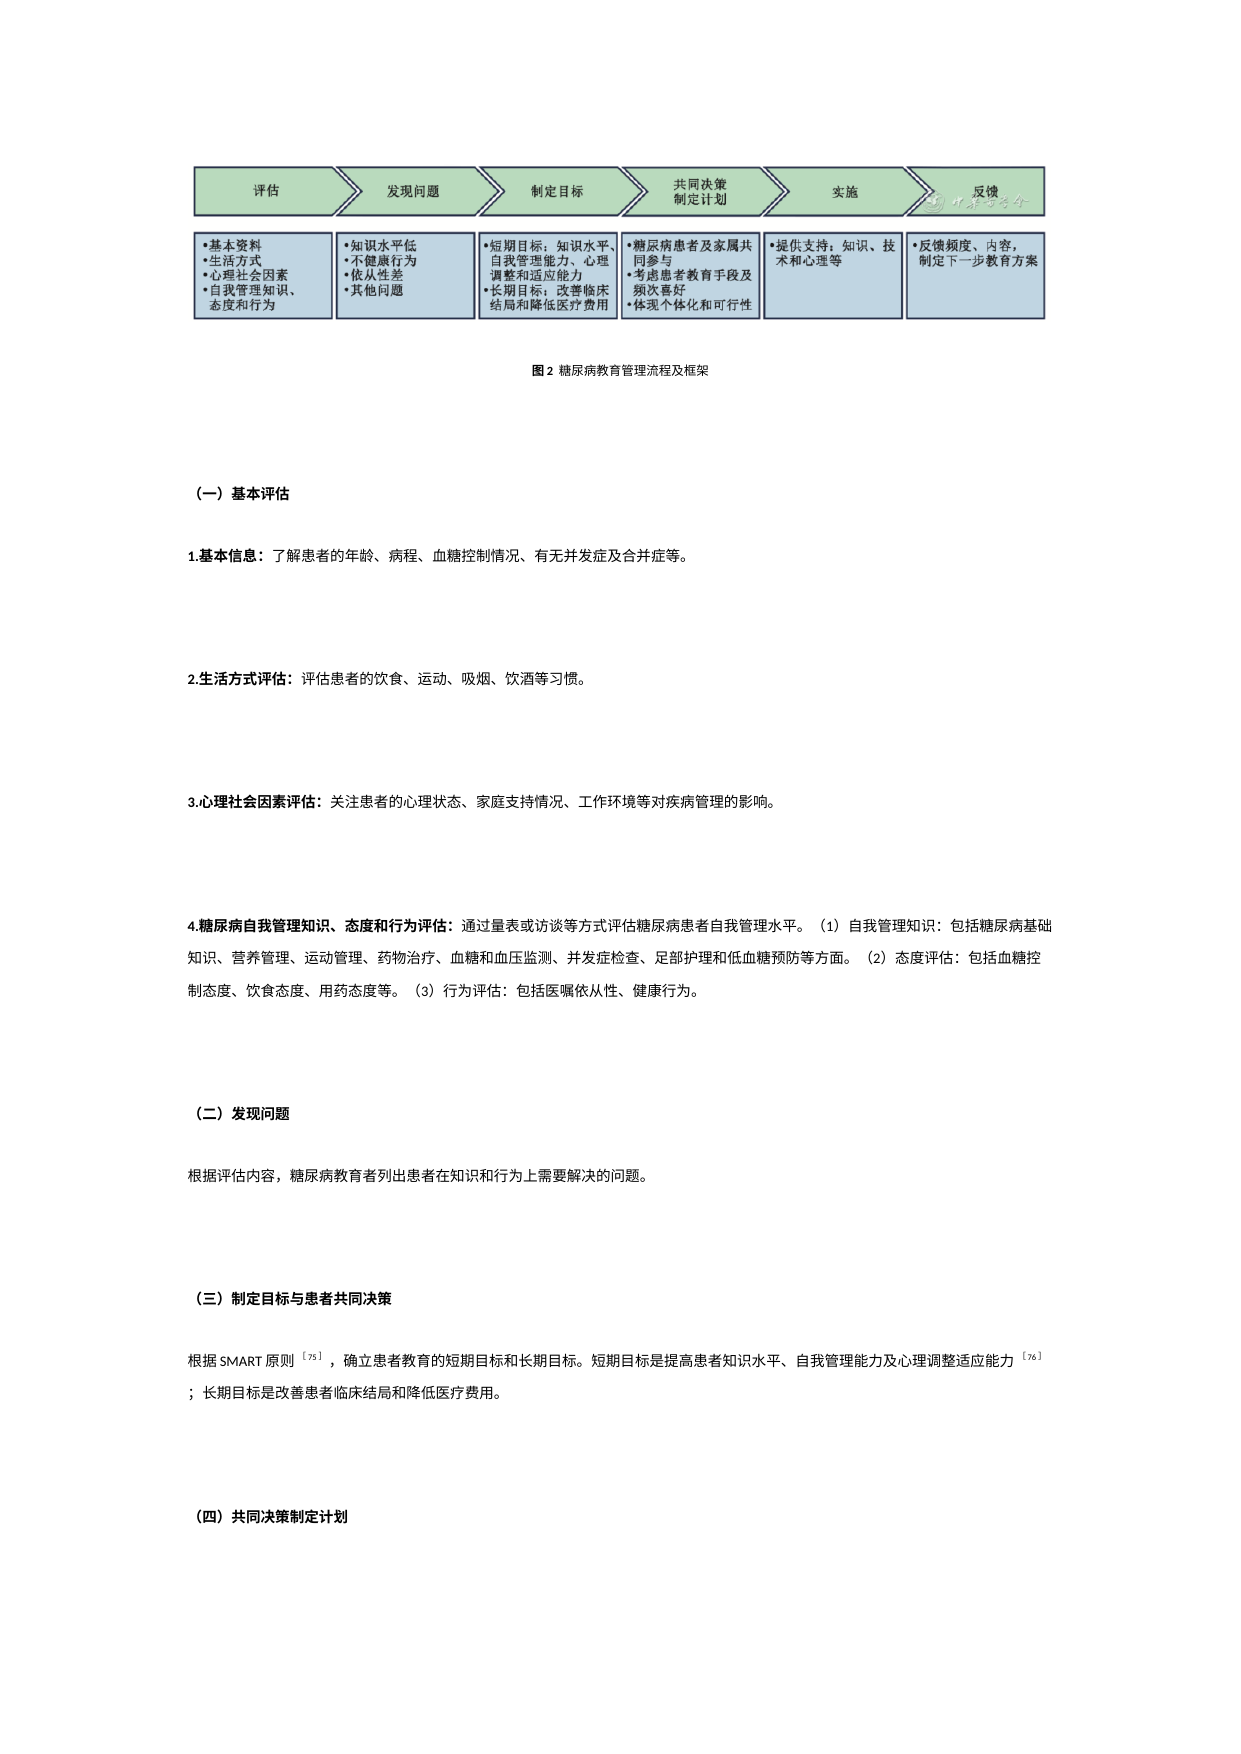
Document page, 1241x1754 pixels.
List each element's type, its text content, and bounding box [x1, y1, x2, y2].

text 4.糖尿病自我管理知识、态度和行为评估：通过量表或访谈等方式评估糖尿病患者自我管理水平。（1）自我管理知识：包括糖尿病基础知识、营养管理、运动管理、药物治疗、血糖和血压监测、并发症检查、足部护理和低血糖预防等方面。（2）态度评估：包括血糖控制态度、饮食态度、用药态度等。（3）行为评估：包括医嘱依从性、健康行为。 [187, 909, 1053, 1006]
text 2.生活方式评估：评估患者的饮食、运动、吸烟、饮酒等习惯。 [187, 662, 1053, 694]
text 根据SMART原则 ［ 75 ］ ，确立患者教育的短期目标和长期目标。短期目标是提高患者知识水平、自我管理能力及心理调整适应能力 ［ 76 ］ ；长期目标是改善患者临床结局和降低医疗费用。 [187, 1344, 1053, 1409]
text （三）制定目标与患者共同决策 [187, 1282, 1053, 1314]
text 根据评估内容，糖尿病教育者列出患者在知识和行为上需要解决的问题。 [187, 1159, 1053, 1191]
picture [187, 164, 1052, 322]
text 1.基本信息：了解患者的年龄、病程、血糖控制情况、有无并发症及合并症等。 [187, 539, 1053, 571]
text 3.心理社会因素评估：关注患者的心理状态、家庭支持情况、工作环境等对疾病管理的影响。 [187, 785, 1053, 818]
text （四）共同决策制定计划 [187, 1499, 1053, 1532]
text （二）发现问题 [187, 1097, 1053, 1129]
text 图2 糖尿病教育管理流程及框架 [187, 354, 1053, 386]
text （一）基本评估 [187, 477, 1053, 509]
